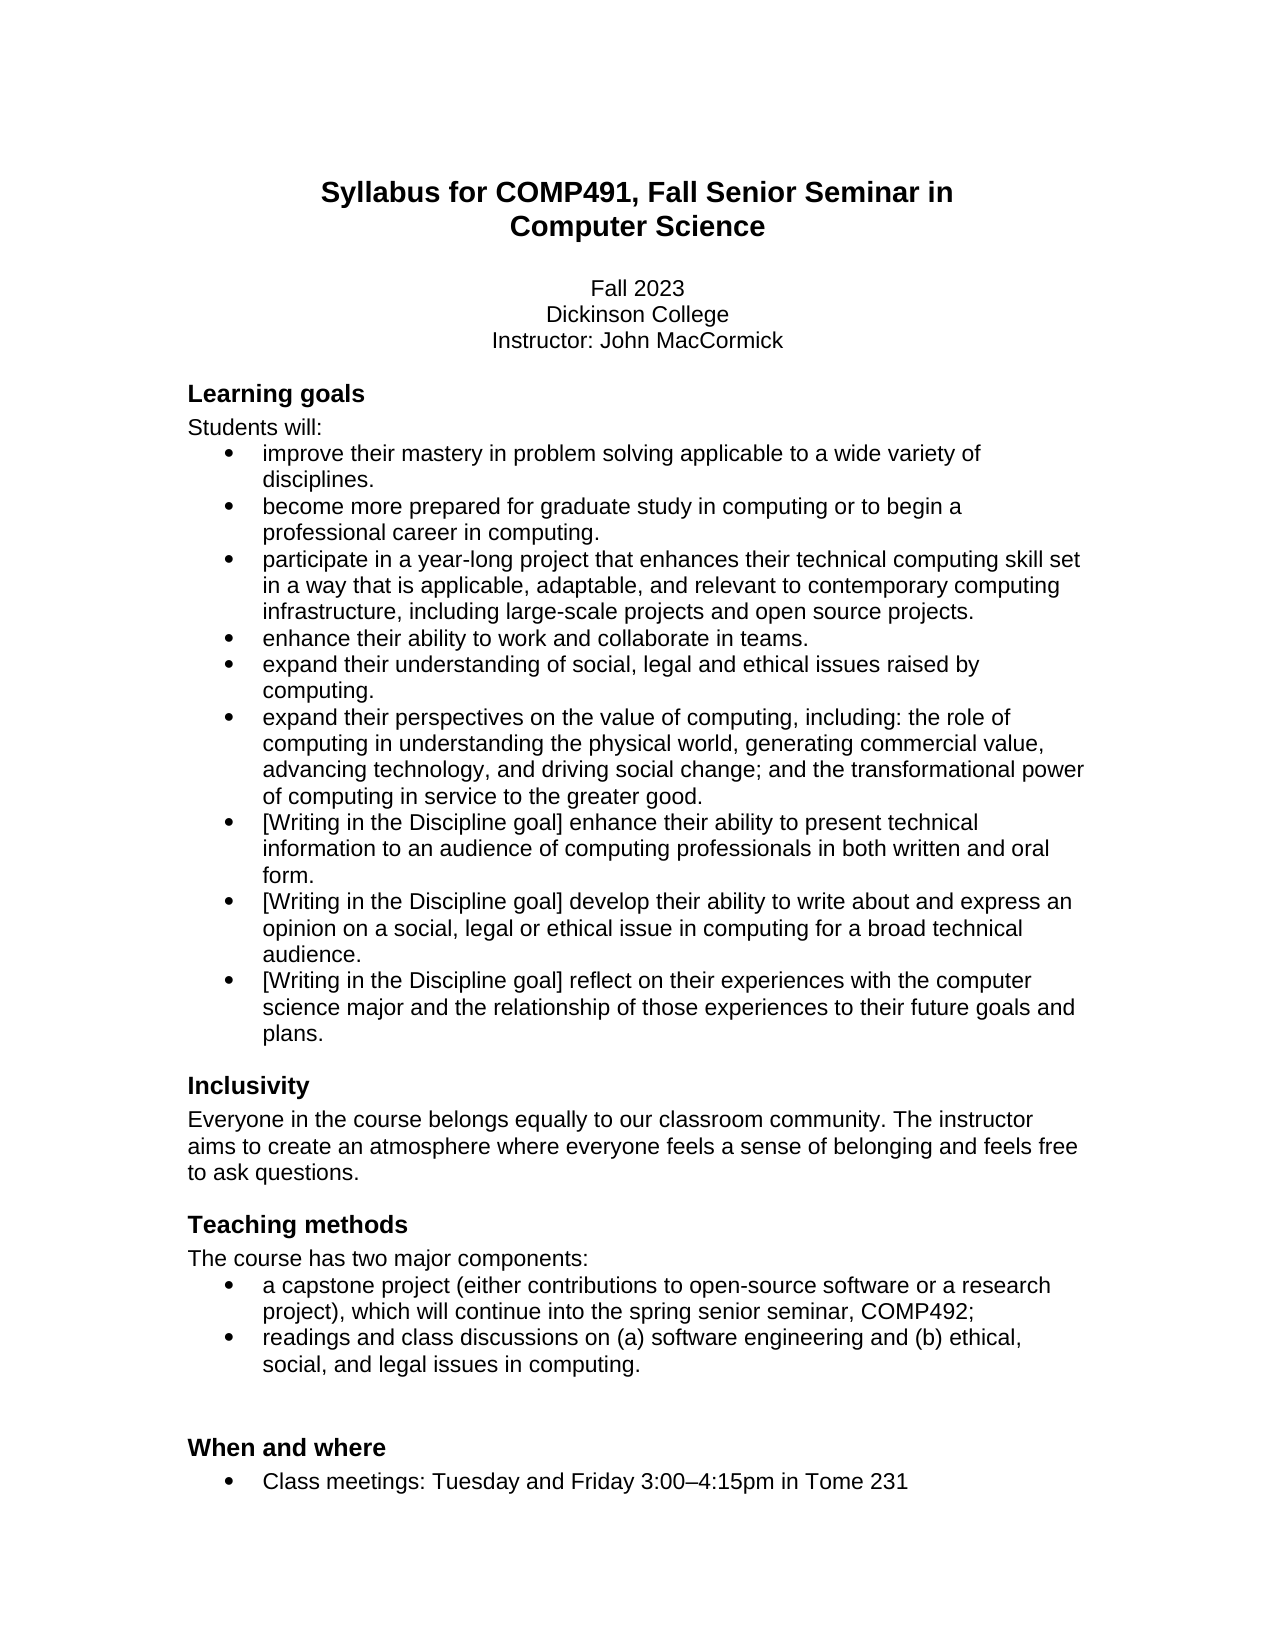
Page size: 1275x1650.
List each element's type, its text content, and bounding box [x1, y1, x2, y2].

list expand their understanding of social, legal and ethical issues raised by computing. [225, 651, 1087, 704]
list participate in a year-long project that enhances their technical computing skill set in a way that is applicable, adaptable, and relevant to contemporary computing infrastructure, including large-scale projects and open source projects. [225, 546, 1087, 624]
list become more prepared for graduate study in computing or to begin a professional career in computing. [225, 493, 1087, 546]
text The course has two major components: [187, 1245, 1087, 1272]
list [Writing in the Discipline goal] enhance their ability to present technical information to an audience of computing professionals in both written and oral form. [225, 809, 1087, 888]
subtitle Inclusivity [187, 1071, 1087, 1100]
list enhance their ability to work and collaborate in teams. [225, 624, 1087, 651]
subtitle Syllabus for COMP491, Fall Senior Seminar in Computer Science [187, 175, 1087, 242]
text Students will: [187, 414, 1087, 440]
subtitle When and where [187, 1433, 1087, 1462]
list [Writing in the Discipline goal] reflect on their experiences with the computer science major and the relationship of those experiences to their future goals and plans. [225, 967, 1087, 1046]
list Class meetings: Tuesday and Friday 3:00–4:15pm in Tome 231 [225, 1468, 1087, 1494]
text Instructor: John MacCormick [187, 327, 1087, 354]
text Fall 2023 [187, 275, 1087, 301]
list [Writing in the Discipline goal] develop their ability to write about and express an opinion on a social, legal or ethical issue in computing for a broad technical audience. [225, 888, 1087, 967]
subtitle Learning goals [187, 379, 1087, 407]
list a capstone project (either contributions to open-source software or a research project), which will continue into the spring senior seminar, COMP492; [225, 1272, 1087, 1324]
list readings and class discussions on (a) software engineering and (b) ethical, social, and legal issues in computing. [225, 1324, 1087, 1377]
text Everyone in the course belongs equally to our classroom community. The instructor aims to create an atmosphere where everyone feels a sense of belonging and feels free to ask questions. [187, 1106, 1087, 1185]
list improve their mastery in problem solving applicable to a wide variety of disciplines. [225, 440, 1087, 493]
subtitle Teaching methods [187, 1210, 1087, 1239]
list expand their perspectives on the value of computing, including: the role of computing in understanding the physical world, generating commercial value, advancing technology, and driving social change; and the transformational power of computing in service to the greater good. [225, 704, 1087, 809]
